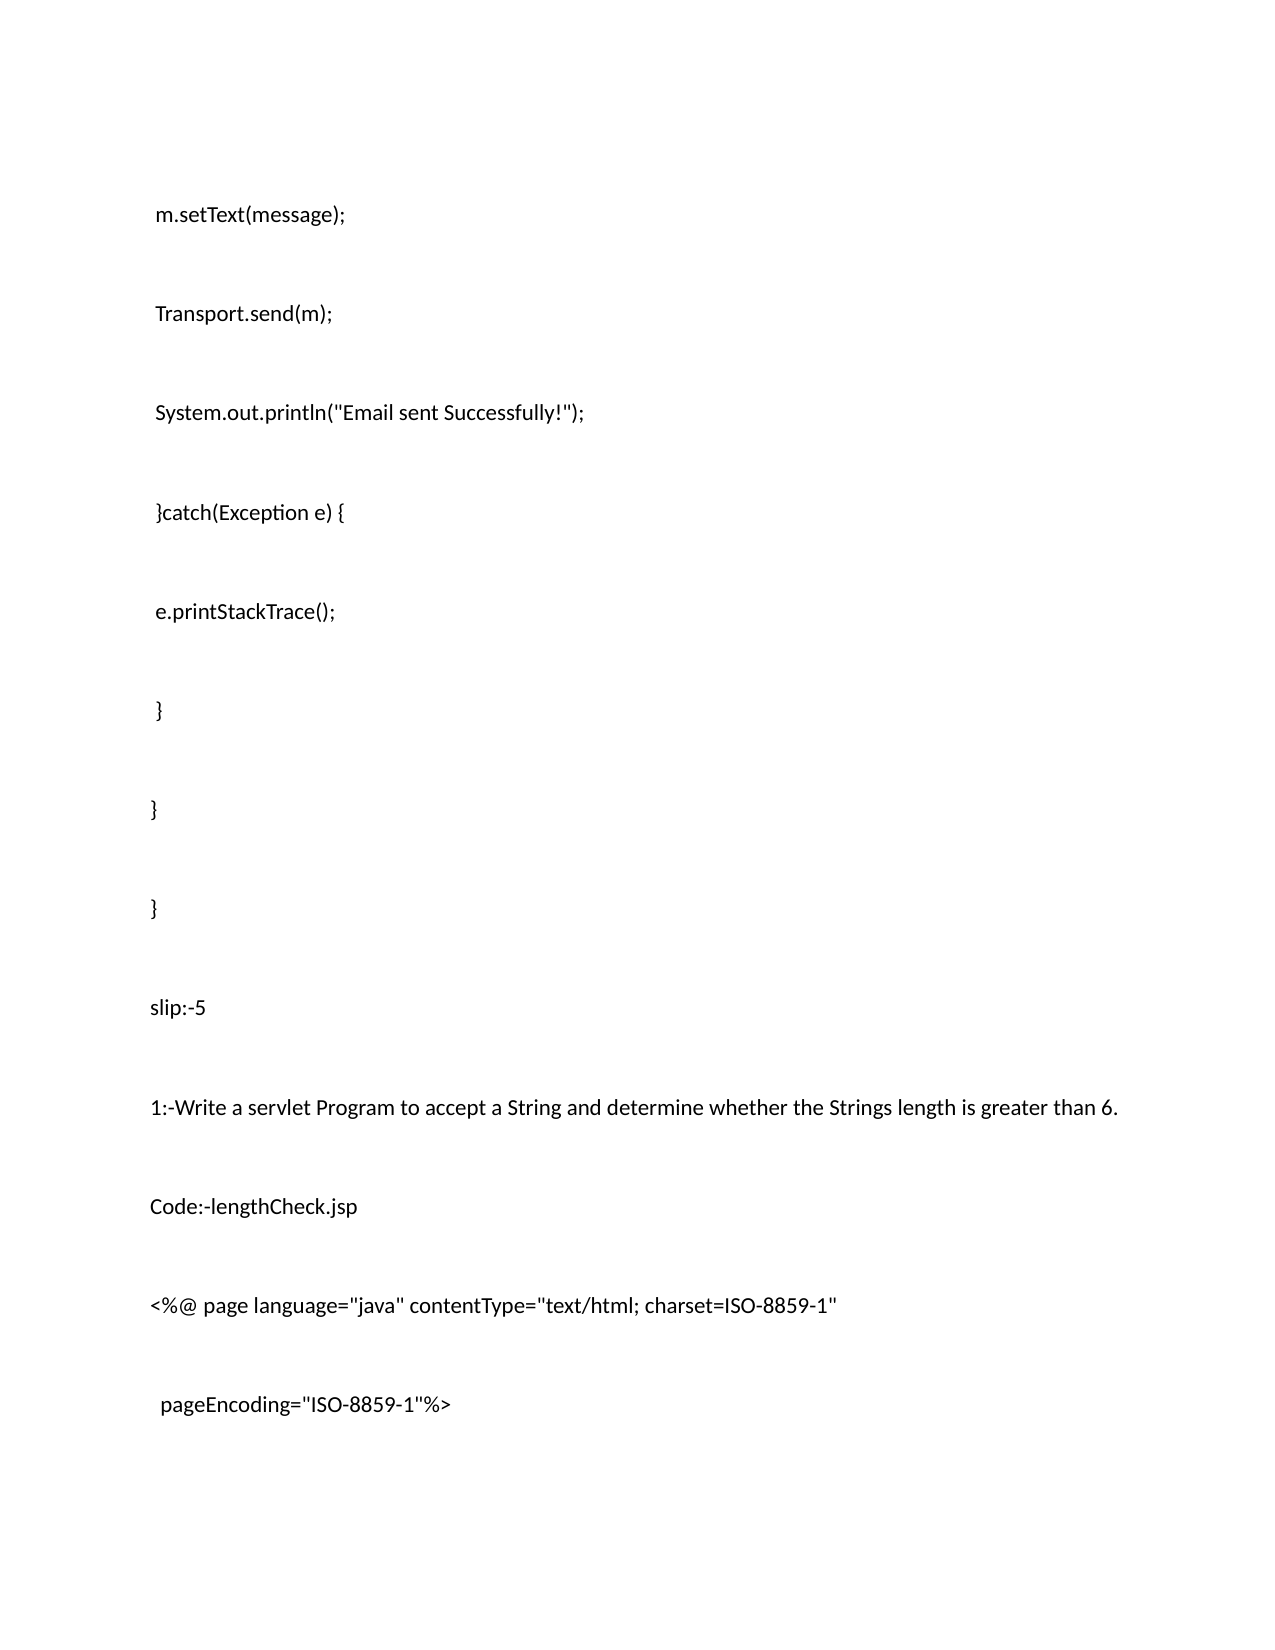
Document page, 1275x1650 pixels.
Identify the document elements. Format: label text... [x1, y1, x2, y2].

text 1:-Write a servlet Program to accept a String and determine whether the Strings length is greater than 6. [150, 1092, 1125, 1121]
text pageEncoding="ISO-8859-1"%> [150, 1389, 1125, 1418]
text slip:-5 [150, 993, 1125, 1022]
text } [150, 695, 1125, 724]
text Code:-lengthCheck.jsp [150, 1191, 1125, 1220]
text <%@ page language="java" contentType="text/html; charset=ISO-8859-1" [150, 1290, 1125, 1319]
text e.printStackTrace(); [150, 596, 1125, 625]
text }catch(Exception e) { [150, 497, 1125, 526]
text m.setText(message); [150, 199, 1125, 228]
text Transport.send(m); [150, 299, 1125, 327]
text } [150, 894, 1125, 922]
text } [150, 794, 1125, 823]
text System.out.println("Email sent Successfully!"); [150, 398, 1125, 427]
